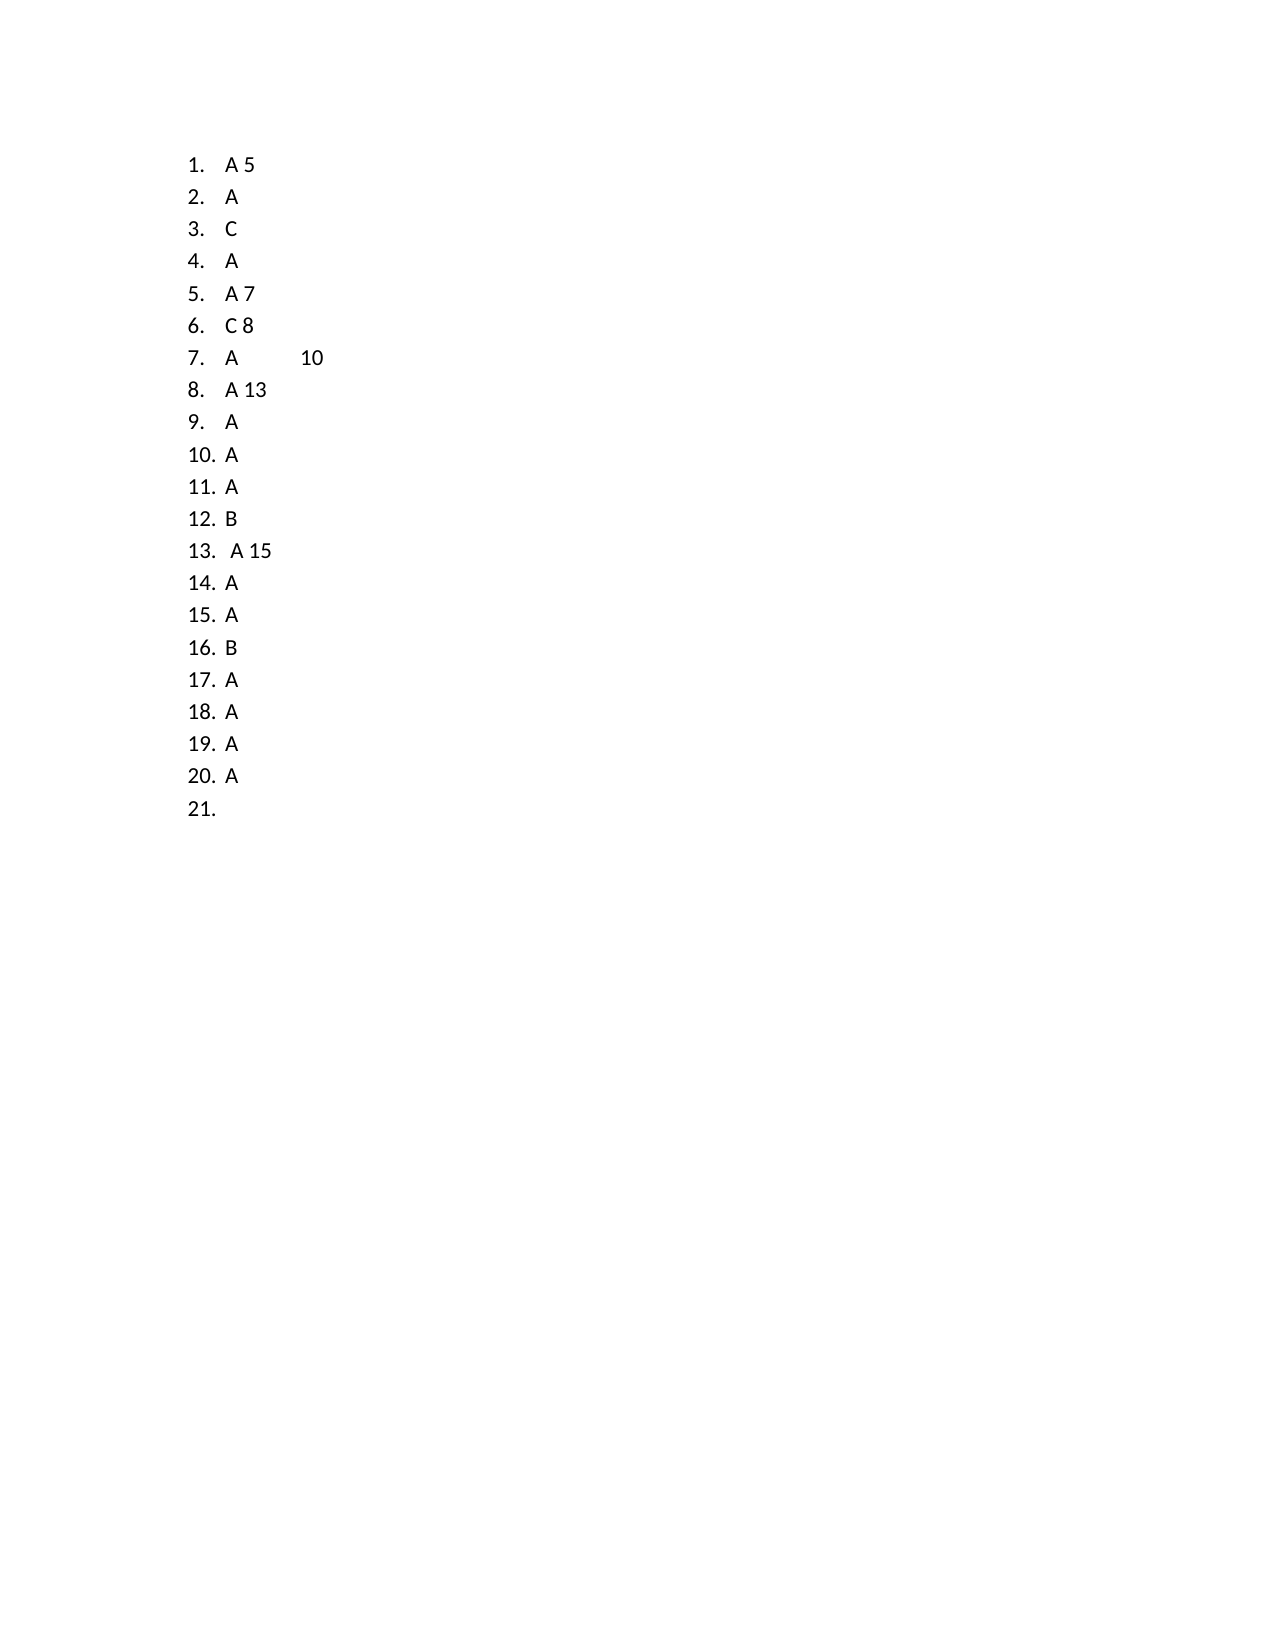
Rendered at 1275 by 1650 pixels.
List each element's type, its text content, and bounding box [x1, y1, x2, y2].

list A [187, 697, 1125, 725]
list A [187, 762, 1125, 789]
list A [187, 665, 1125, 693]
list A 13 [187, 375, 1125, 403]
list C [187, 214, 1125, 242]
list C 8 [187, 311, 1125, 339]
list A 15 [187, 536, 1125, 564]
list A [187, 568, 1125, 596]
list A [187, 440, 1125, 468]
list A [187, 472, 1125, 500]
list A [187, 601, 1125, 629]
list B [187, 504, 1125, 532]
list A [187, 407, 1125, 436]
list A 10 [187, 343, 1125, 371]
list A [187, 247, 1125, 274]
list A 5 [187, 150, 1125, 178]
list A 7 [187, 279, 1125, 307]
list A [187, 182, 1125, 210]
list A [187, 729, 1125, 757]
list B [187, 633, 1125, 661]
